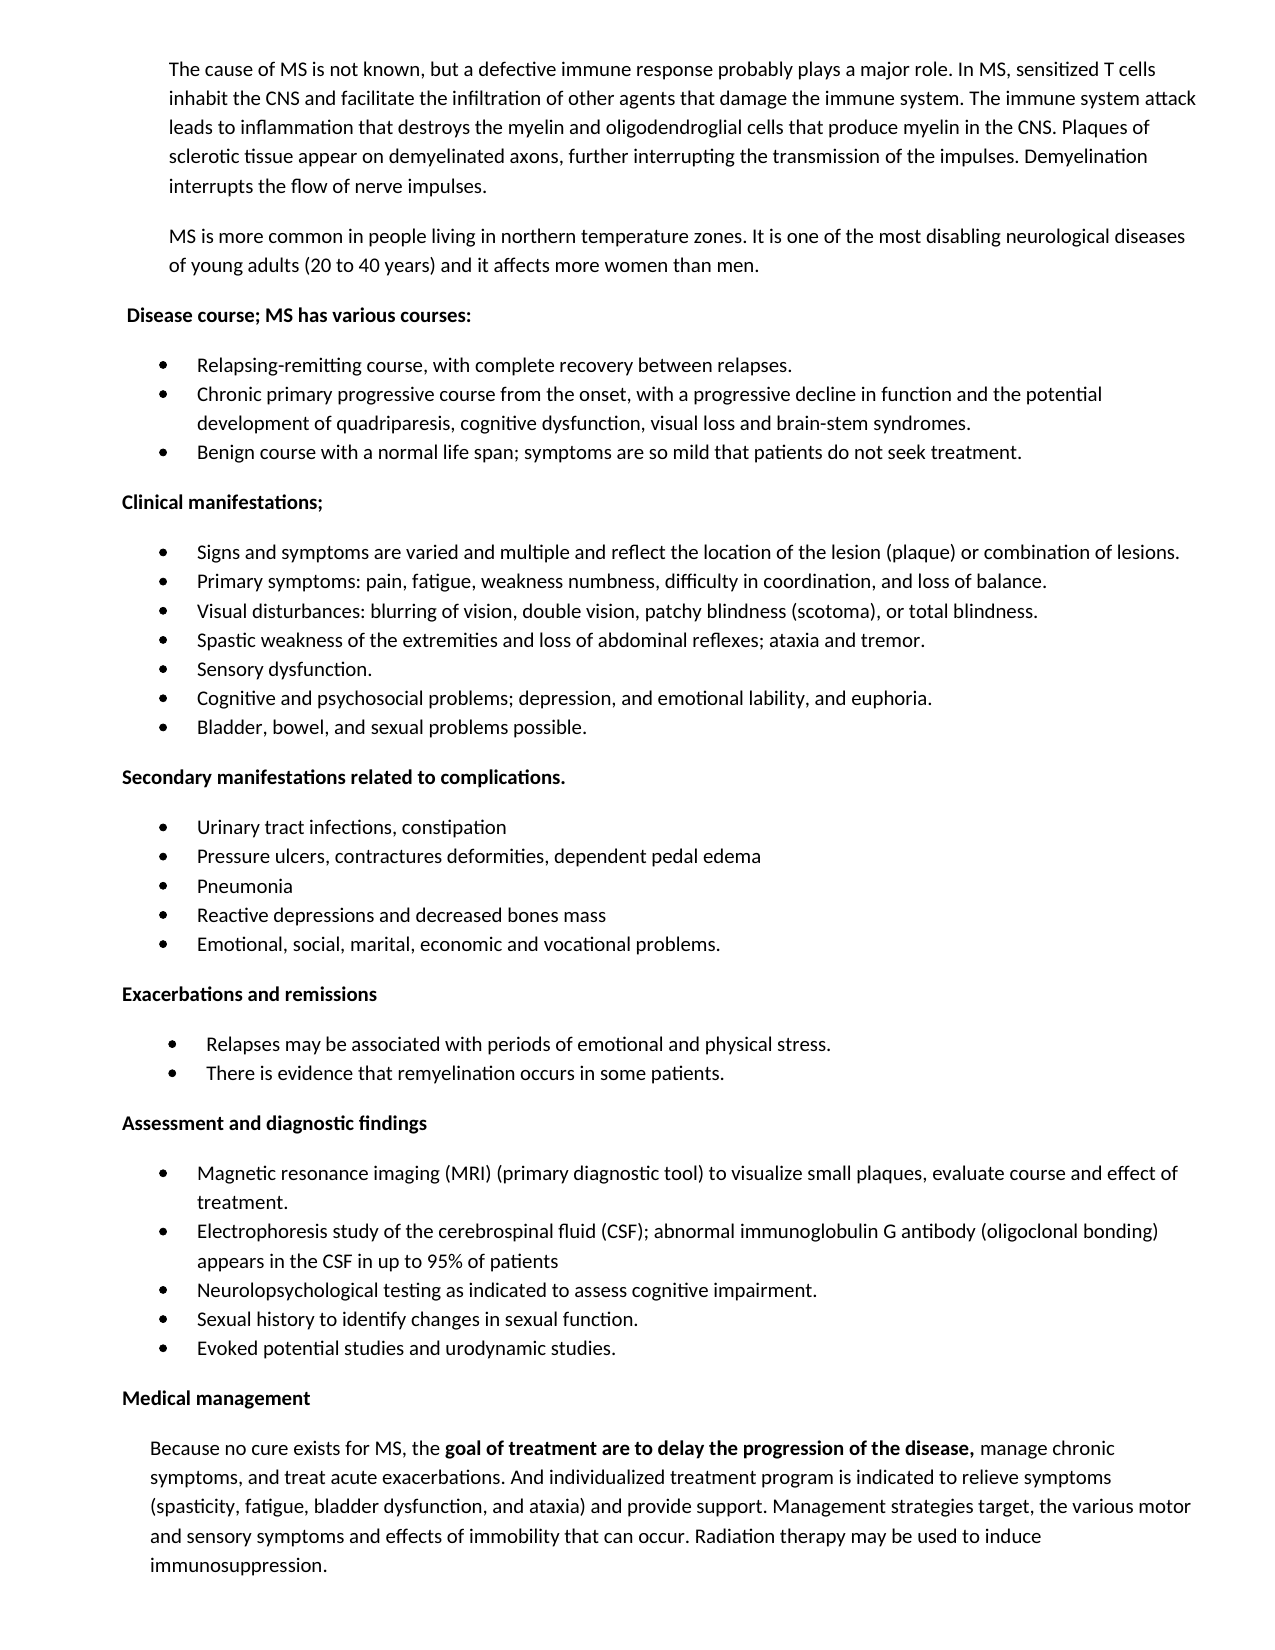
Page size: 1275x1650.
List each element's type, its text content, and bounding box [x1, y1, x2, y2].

list Pressure ulcers, contractures deformities, dependent pedal edema [159, 844, 1200, 869]
list Urinary tract infections, constipation [159, 814, 1200, 840]
list Relapsing-remitting course, with complete recovery between relapses. [159, 352, 1200, 377]
list Neurolopsychological testing as indicated to assess cognitive impairment. [159, 1277, 1200, 1302]
list Bladder, bowel, and sexual problems possible. [159, 714, 1200, 740]
list Relapses may be associated with periods of emotional and physical stress. [168, 1031, 1200, 1057]
text MS is more common in people living in northern temperature zones. It is one of the most disabling neurological diseases of young adults (20 to 40 years) and it affects more women than men. [169, 223, 1200, 277]
list Magnetic resonance imaging (MRI) (primary diagnostic tool) to visualize small plaques, evaluate course and effect of treatment. [159, 1160, 1200, 1215]
list Primary symptoms: pain, fatigue, weakness numbness, difficulty in coordination, and loss of balance. [159, 569, 1200, 594]
list Cognitive and psychosocial problems; depression, and emotional lability, and euphoria. [159, 685, 1200, 711]
text Because no cure exists for MS, the goal of treatment are to delay the progression of the disease, manage chronic symptoms, and treat acute exacerbations. And individualized treatment program is indicated to relieve symptoms (spasticity, fatigue, bladder dysfunction, and ataxia) and provide support. Management strategies target, the various motor and sensory symptoms and effects of immobility that can occur. Radiation therapy may be used to induce immunosuppression. [150, 1435, 1200, 1577]
list Electrophoresis study of the cerebrospinal fluid (CSF); abnormal immunoglobulin G antibody (oligoclonal bonding) appears in the CSF in up to 95% of patients [159, 1219, 1200, 1273]
text Exacerbations and remissions [122, 981, 1200, 1007]
text Secondary manifestations related to complications. [122, 764, 1200, 790]
list Signs and symptoms are varied and multiple and reflect the location of the lesion (plaque) or combination of lesions. [159, 539, 1200, 565]
list Benign course with a normal life span; symptoms are so mild that patients do not seek treatment. [159, 439, 1200, 465]
list Emotional, social, marital, economic and vocational problems. [159, 931, 1200, 957]
list Visual disturbances: blurring of vision, double vision, patchy blindness (scotoma), or total blindness. [159, 598, 1200, 623]
text Medical management [122, 1385, 1200, 1411]
list There is evidence that remyelination occurs in some patients. [168, 1060, 1200, 1086]
list Spastic weakness of the extremities and loss of abdominal reflexes; ataxia and tremor. [159, 627, 1200, 652]
text Assessment and diagnostic findings [122, 1110, 1200, 1136]
text Clinical manifestations; [122, 489, 1200, 515]
list Reactive depressions and decreased bones mass [159, 902, 1200, 927]
list Evoked potential studies and urodynamic studies. [159, 1335, 1200, 1361]
list Sexual history to identify changes in sexual function. [159, 1306, 1200, 1332]
text The cause of MS is not known, but a defective immune response probably plays a major role. In MS, sensitized T cells inhabit the CNS and facilitate the infiltration of other agents that damage the immune system. The immune system attack leads to inflammation that destroys the myelin and oligodendroglial cells that produce myelin in the CNS. Plaques of sclerotic tissue appear on demyelinated axons, further interrupting the transmission of the impulses. Demyelination interrupts the flow of nerve impulses. [169, 56, 1200, 198]
list Chronic primary progressive course from the onset, with a progressive decline in function and the potential development of quadriparesis, cognitive dysfunction, visual loss and brain-stem syndromes. [159, 381, 1200, 436]
list Pneumonia [159, 873, 1200, 898]
list Sensory dysfunction. [159, 656, 1200, 682]
text Disease course; MS has various courses: [122, 302, 1200, 327]
